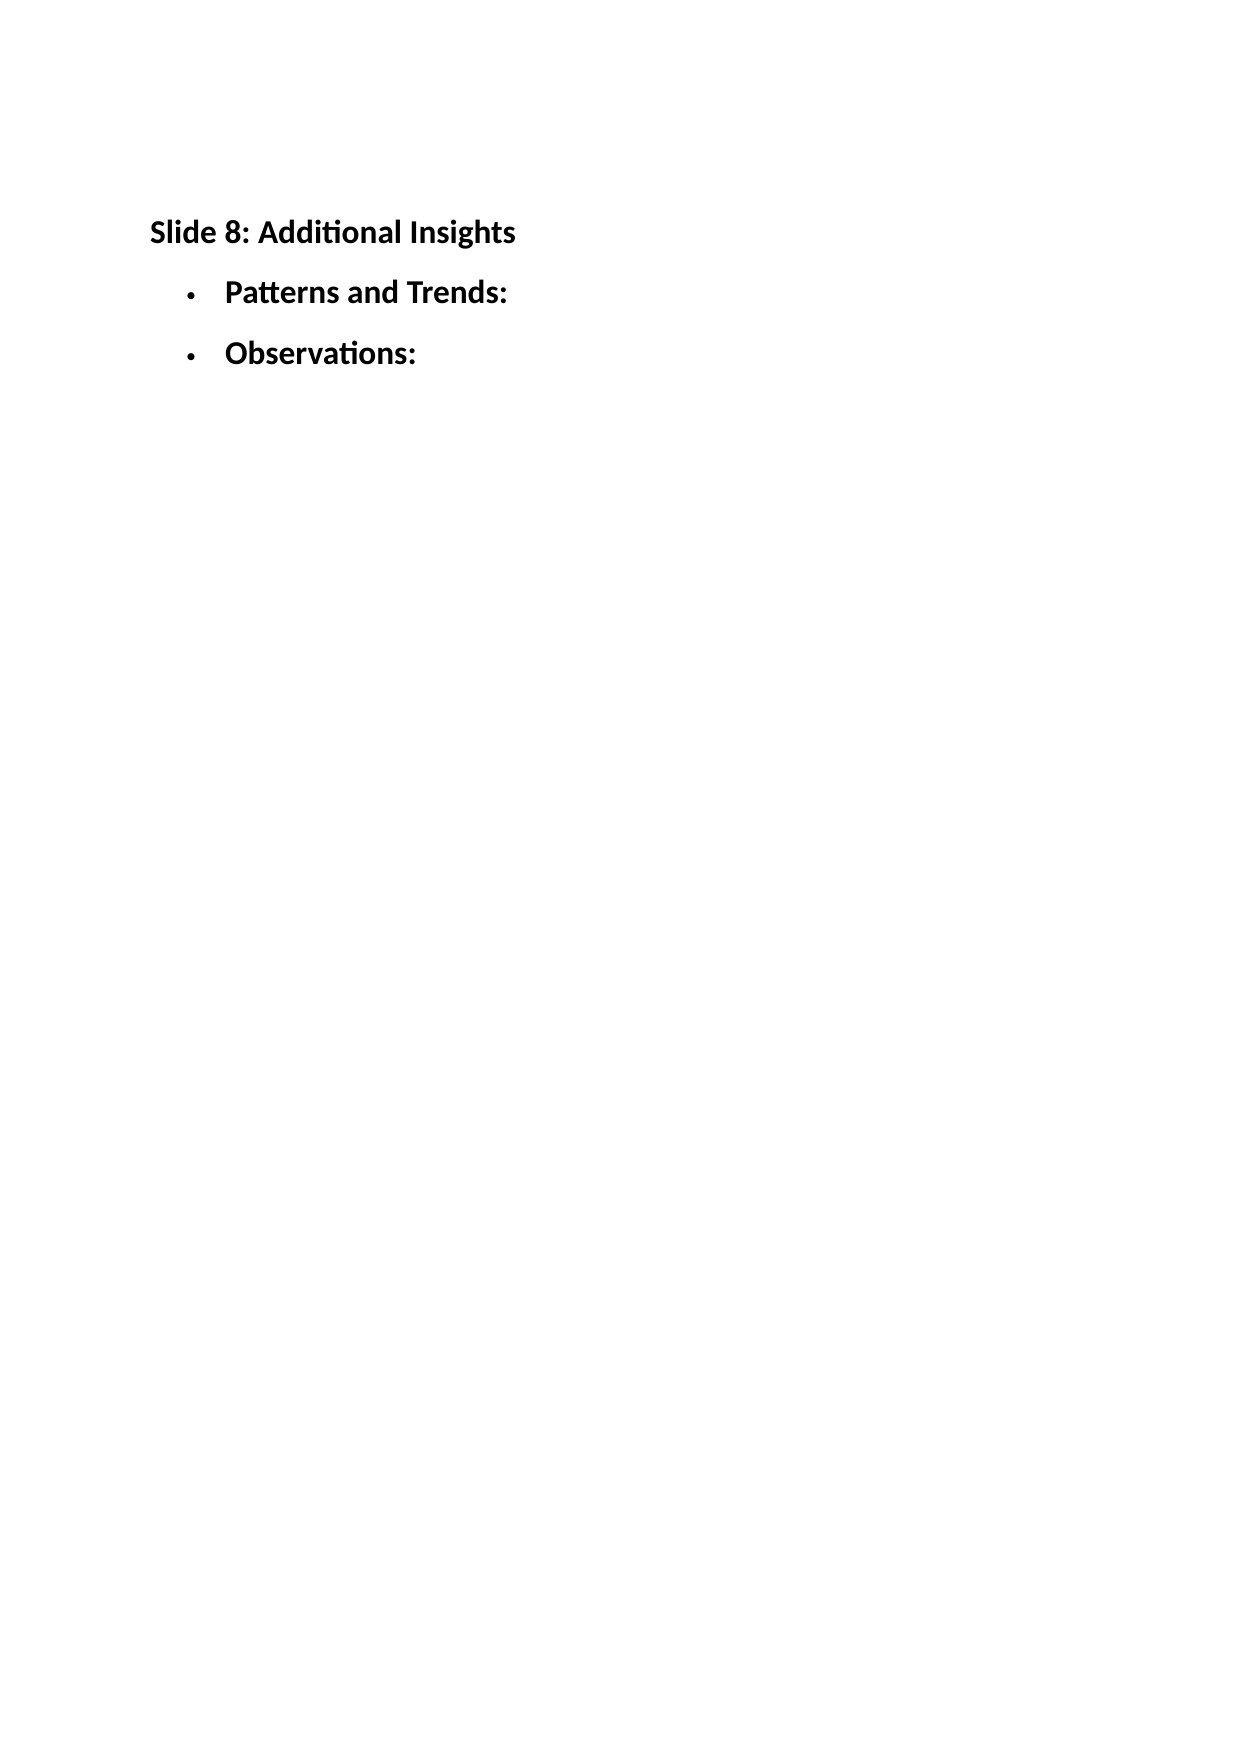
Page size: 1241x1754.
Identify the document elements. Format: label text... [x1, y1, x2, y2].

list Observations: [187, 332, 1090, 373]
list Patterns and Trends: [187, 271, 1090, 312]
text Slide 8: Additional Insights [150, 211, 1090, 251]
